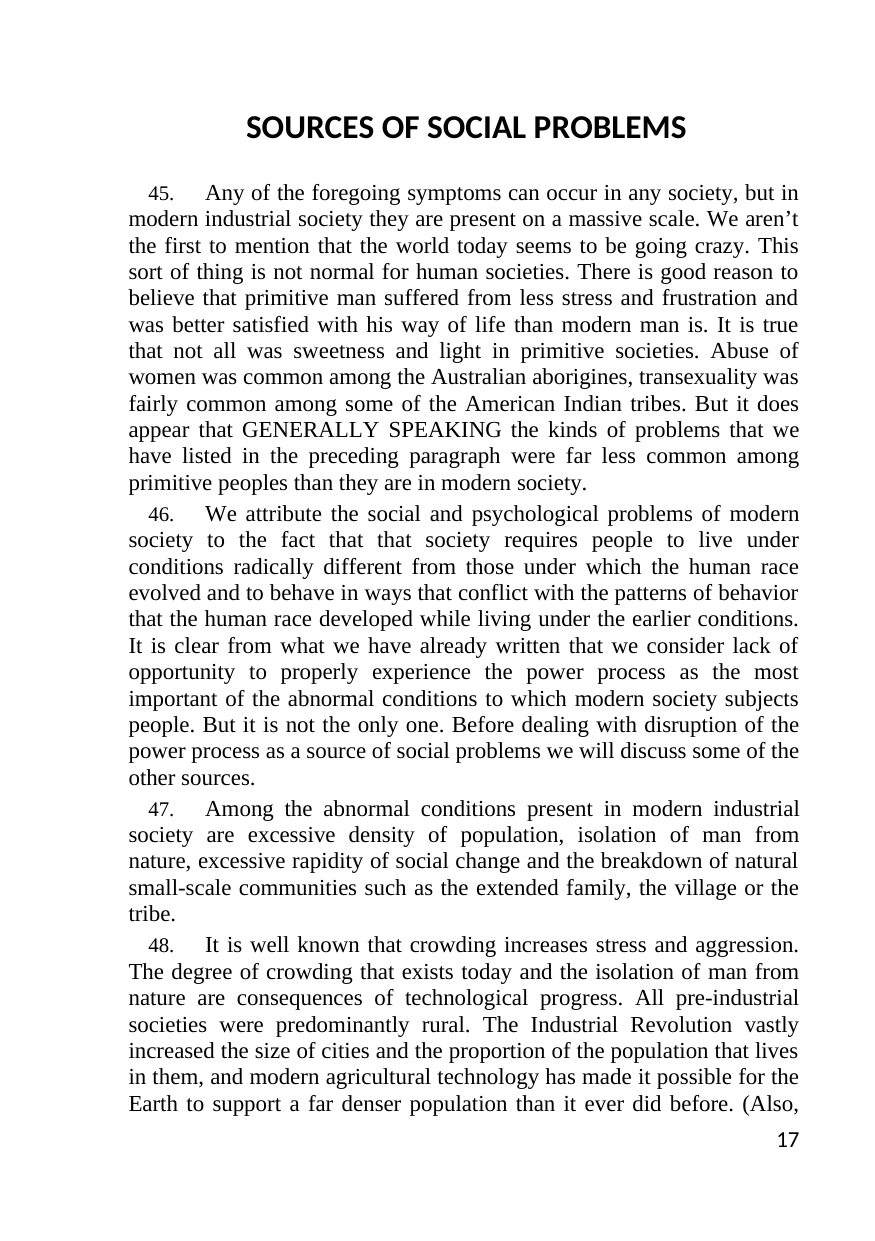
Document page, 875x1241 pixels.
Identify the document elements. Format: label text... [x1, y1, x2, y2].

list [128, 932, 800, 1116]
list We attribute the social and psychological problems of modern society to the fact that that society requires people to live under conditions radically different from those under which the human race evolved and to behave in ways that conflict with the patterns of behavior that the human race developed while living under the earlier conditions. It is clear from what we have already written that we consider lack of opportunity to properly experience the power process as the most important of the abnormal conditions to which modern society subjects people. But it is not the only one. Before dealing with disruption of the power process as a source of social problems we will discuss some of the other sources. [128, 500, 800, 790]
subtitle SOURCES OF SOCIAL PROBLEMS [132, 106, 801, 147]
list Any of the foregoing symptoms can occur in any society, but in modern industrial society they are present on a massive scale. We aren’t the first to mention that the world today seems to be going crazy. This sort of thing is not normal for human societies. There is good reason to believe that primitive man suffered from less stress and frustration and was better satisfied with his way of life than modern man is. It is true that not all was sweetness and light in primitive societies. Abuse of women was common among the Australian aborigines, transexuality was fairly common among some of the American Indian tribes. But it does appear that GENERALLY SPEAKING the kinds of problems that we have listed in the preceding paragraph were far less common among primitive peoples than they are in modern society. [128, 179, 800, 495]
list Among the abnormal conditions present in modern industrial society are excessive density of population, isolation of man from nature, excessive rapidity of social change and the breakdown of natural small-scale communities such as the extended family, the village or the tribe. [128, 795, 800, 927]
